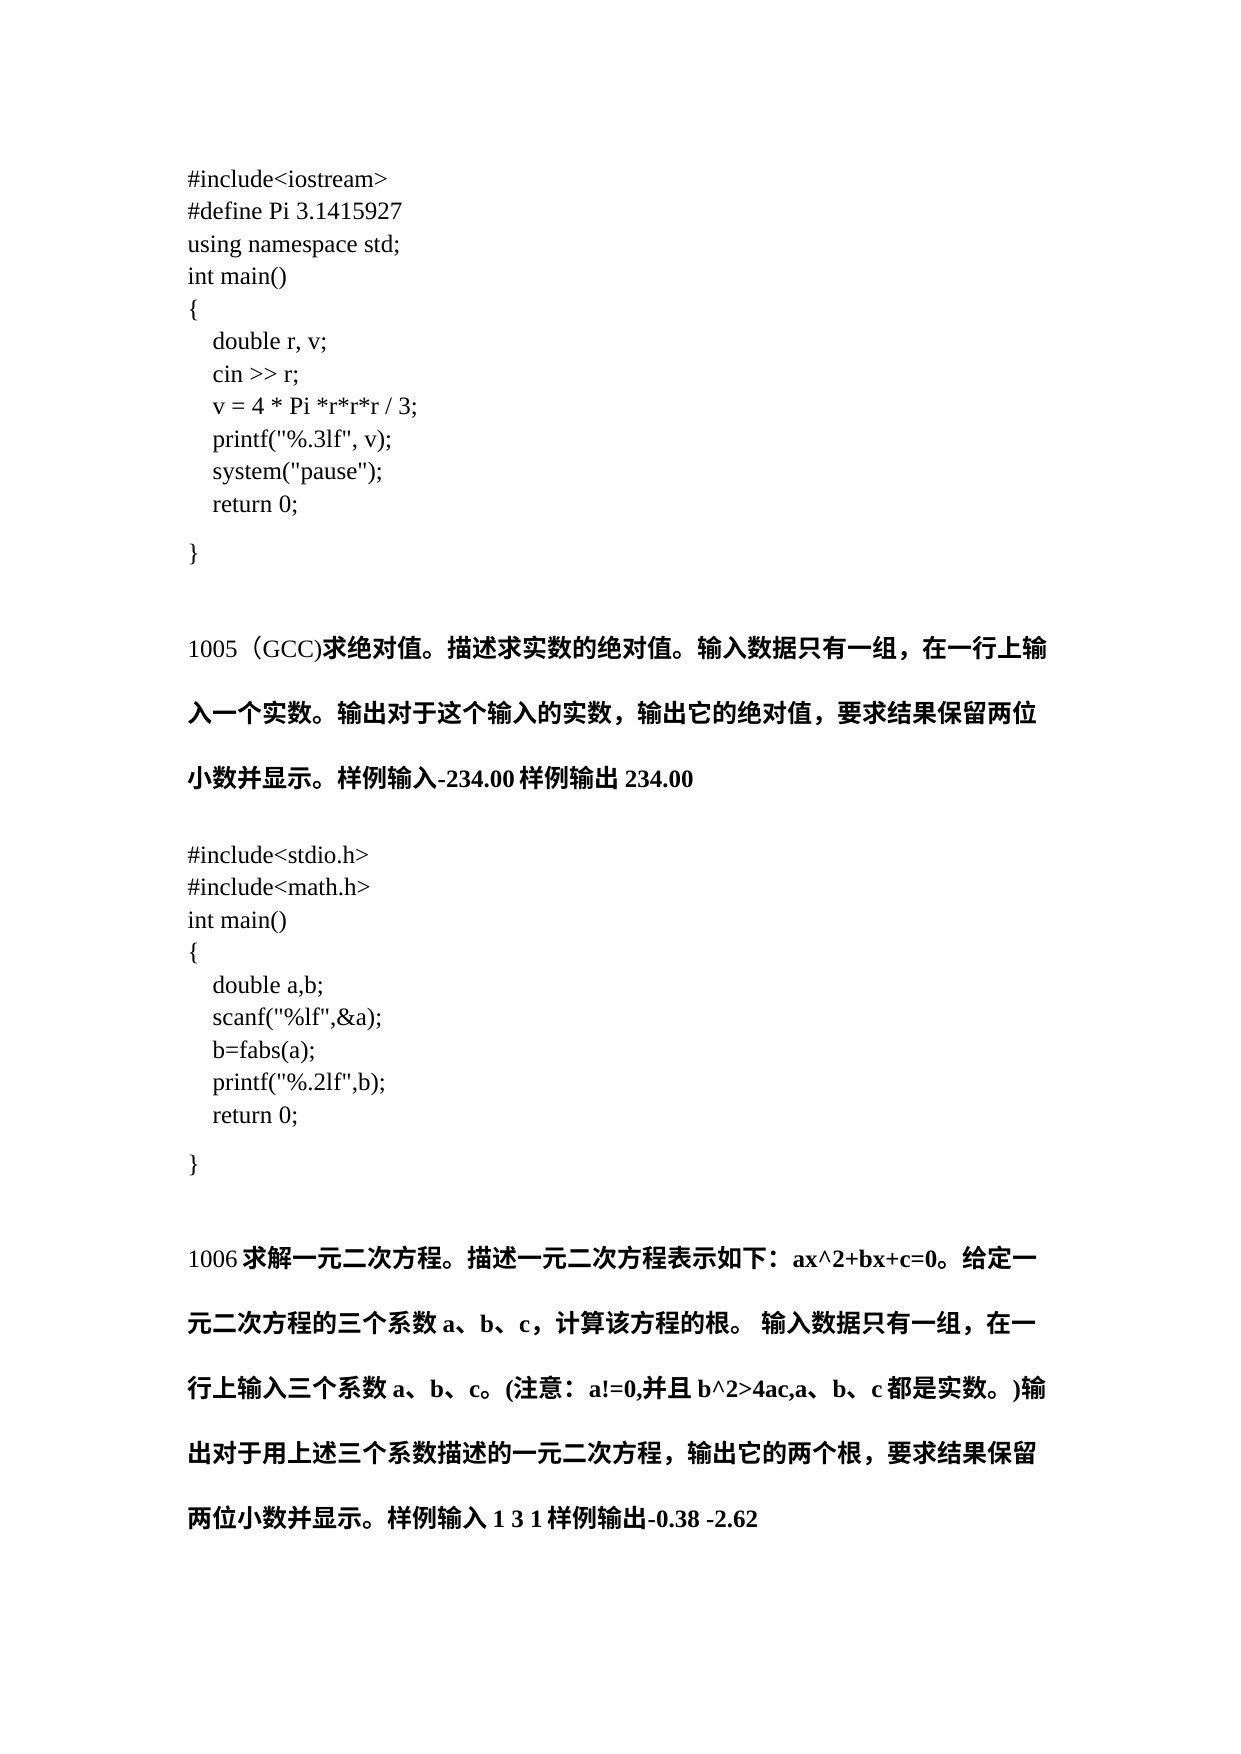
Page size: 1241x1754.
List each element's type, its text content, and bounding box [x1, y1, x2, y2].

text #include<stdio.h> #include<math.h> int main() { double a,b; scanf("%lf",&a); b=fabs(a); printf("%.2lf",b); return 0; } [187, 838, 1053, 1195]
text #include<iostream> #define Pi 3.1415927 using namespace std; int main() { double r, v; cin >> r; v = 4 * Pi *r*r*r / 3; printf("%.3lf", v); system("pause"); return 0; } [187, 162, 1053, 584]
text 1006求解一元二次方程。描述一元二次方程表示如下：ax^2+bx+c=0。给定一元二次方程的三个系数a、b、c，计算该方程的根。 输入数据只有一组，在一行上输入三个系数a、b、c。(注意：a!=0,并且b^2>4ac,a、b、c都是实数。)输出对于用上述三个系数描述的一元二次方程，输出它的两个根，要求结果保留两位小数并显示。样例输入1 3 1样例输出-0.38 -2.62 [187, 1224, 1053, 1549]
text 1005（GCC)求绝对值。描述求实数的绝对值。输入数据只有一组，在一行上输入一个实数。输出对于这个输入的实数，输出它的绝对值，要求结果保留两位小数并显示。样例输入-234.00样例输出234.00 [187, 614, 1053, 809]
